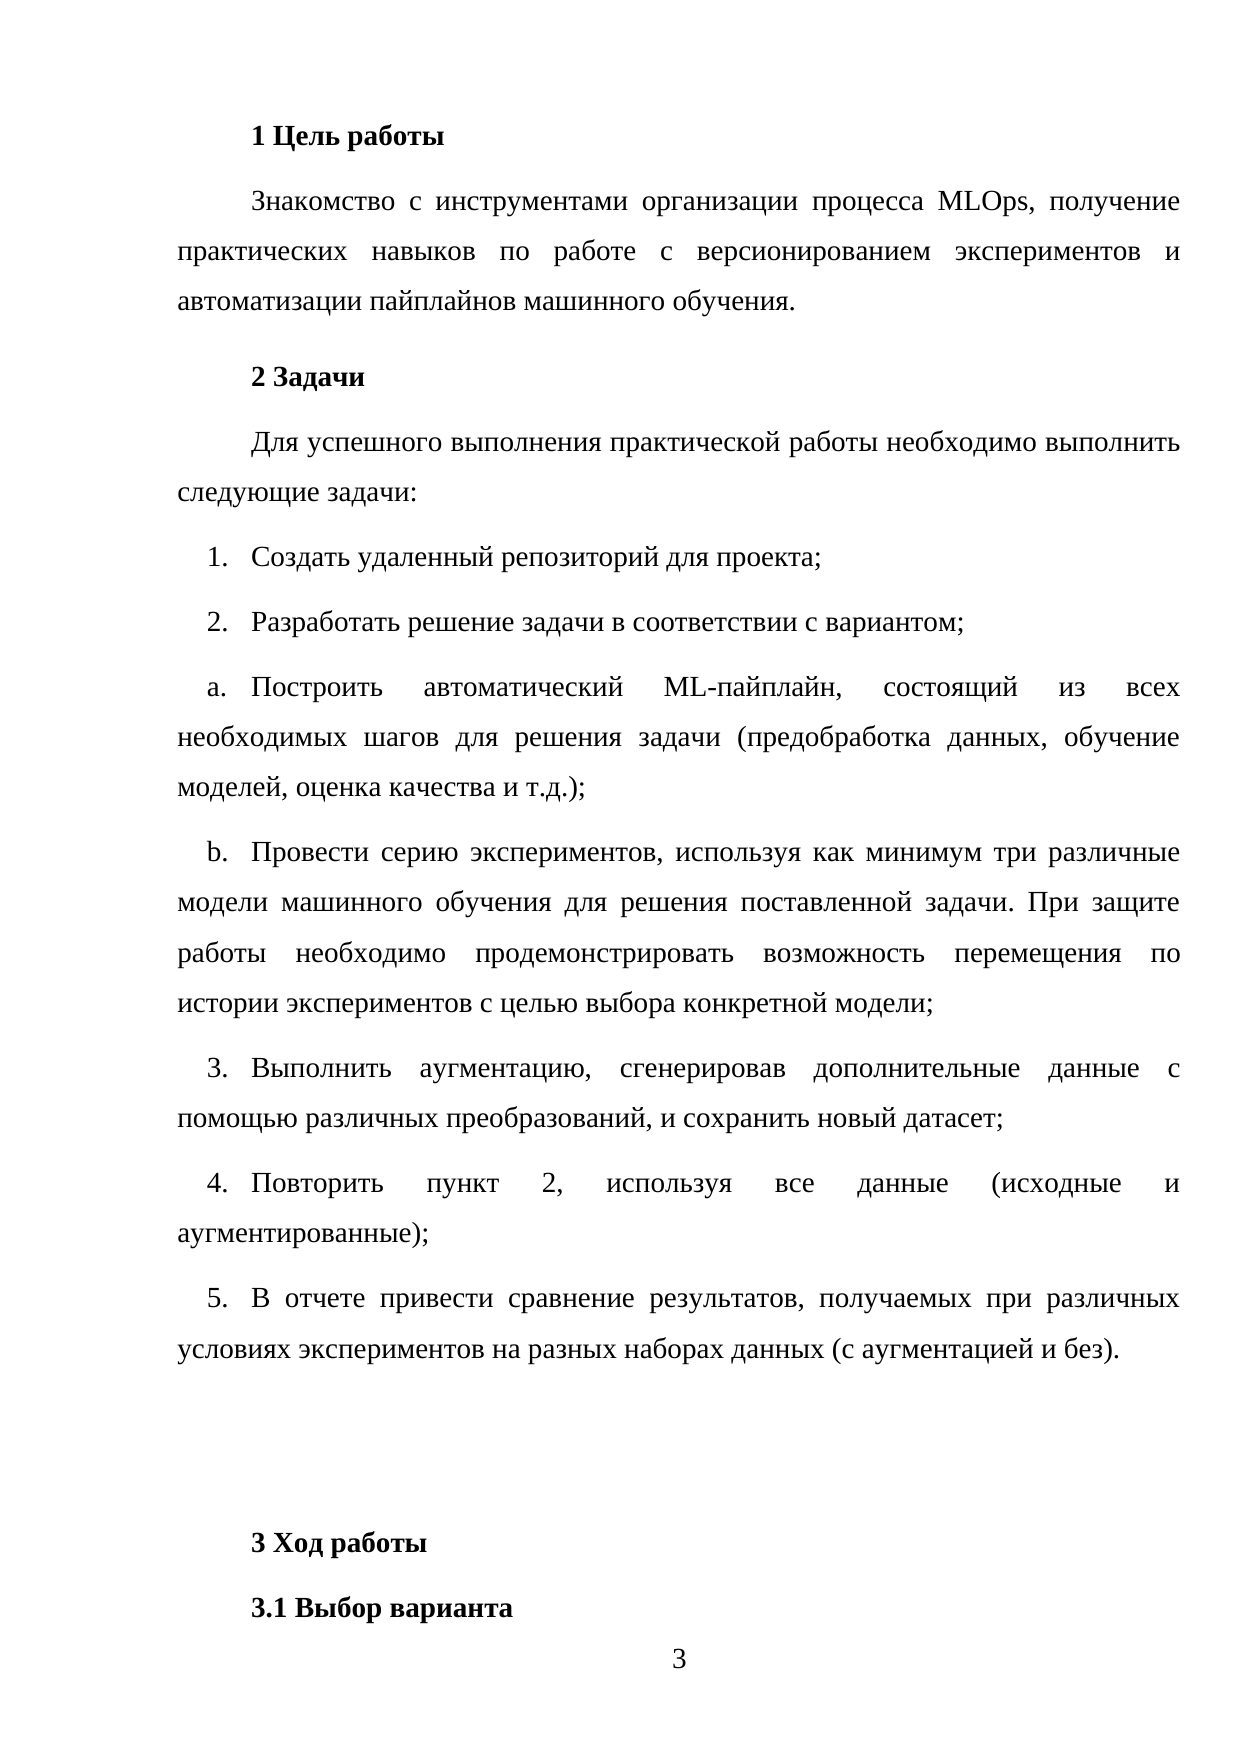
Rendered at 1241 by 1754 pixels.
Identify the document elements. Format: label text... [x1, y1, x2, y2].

list Провести серию экспериментов, используя как минимум три различные модели машинного обучения для решения поставленной задачи. При защите работы необходимо продемонстрировать возможность перемещения по истории экспериментов с целью выбора конкретной модели; [177, 834, 1181, 1019]
list Повторить пункт 2, используя все данные (исходные и аугментированные); [177, 1165, 1181, 1249]
list Построить автоматический ML-пайплайн, состоящий из всех необходимых шагов для решения задачи (предобработка данных, обучение моделей, оценка качества и т.д.); [177, 669, 1181, 803]
text Знакомство с инструментами организации процесса MLOps, получение практических навыков по работе с версионированием экспериментов и автоматизации пайплайнов машинного обучения. [177, 183, 1181, 317]
text Для успешного выполнения практической работы необходимо выполнить следующие задачи: [177, 424, 1181, 508]
list Разработать решение задачи в соответствии с вариантом; [177, 604, 1181, 637]
list В отчете привести сравнение результатов, получаемых при различных условиях экспериментов на разных наборах данных (с аугментацией и без). [177, 1281, 1181, 1364]
text 3 Ход работы [177, 1526, 1181, 1559]
text 3.1 Выбор варианта [177, 1590, 1181, 1624]
list Выполнить аугментацию, сгенерировав дополнительные данные с помощью различных преобразований, и сохранить новый датасет; [177, 1050, 1181, 1134]
list Создать удаленный репозиторий для проекта; [177, 539, 1181, 572]
text 2 Задачи [177, 359, 1181, 392]
text 1 Цель работы [177, 118, 1181, 152]
